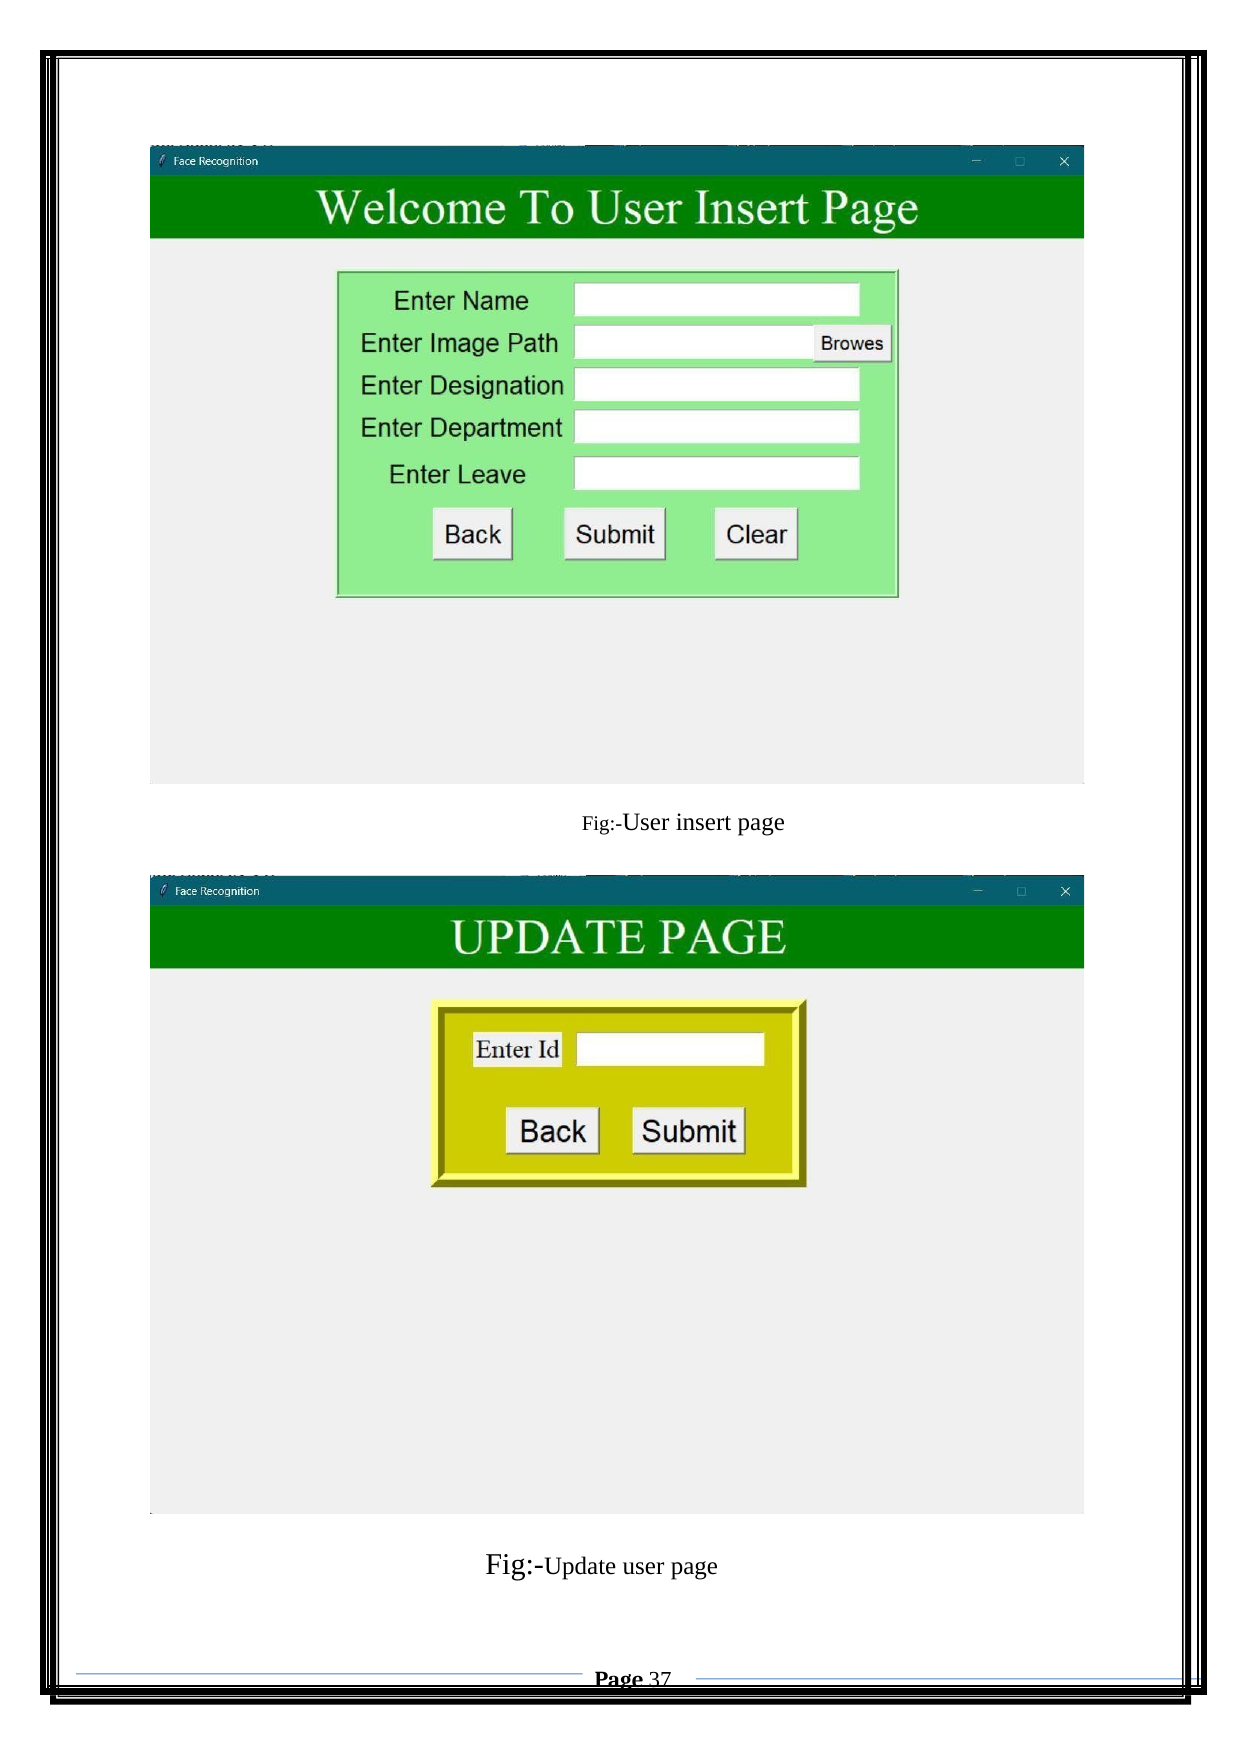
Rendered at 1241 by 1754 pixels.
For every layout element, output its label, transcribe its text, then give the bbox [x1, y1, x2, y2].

text Fig:-User insert page [235, 807, 1131, 836]
picture [150, 875, 1085, 1514]
picture [150, 145, 1085, 784]
text Fig:-Update user page [177, 1546, 1025, 1581]
